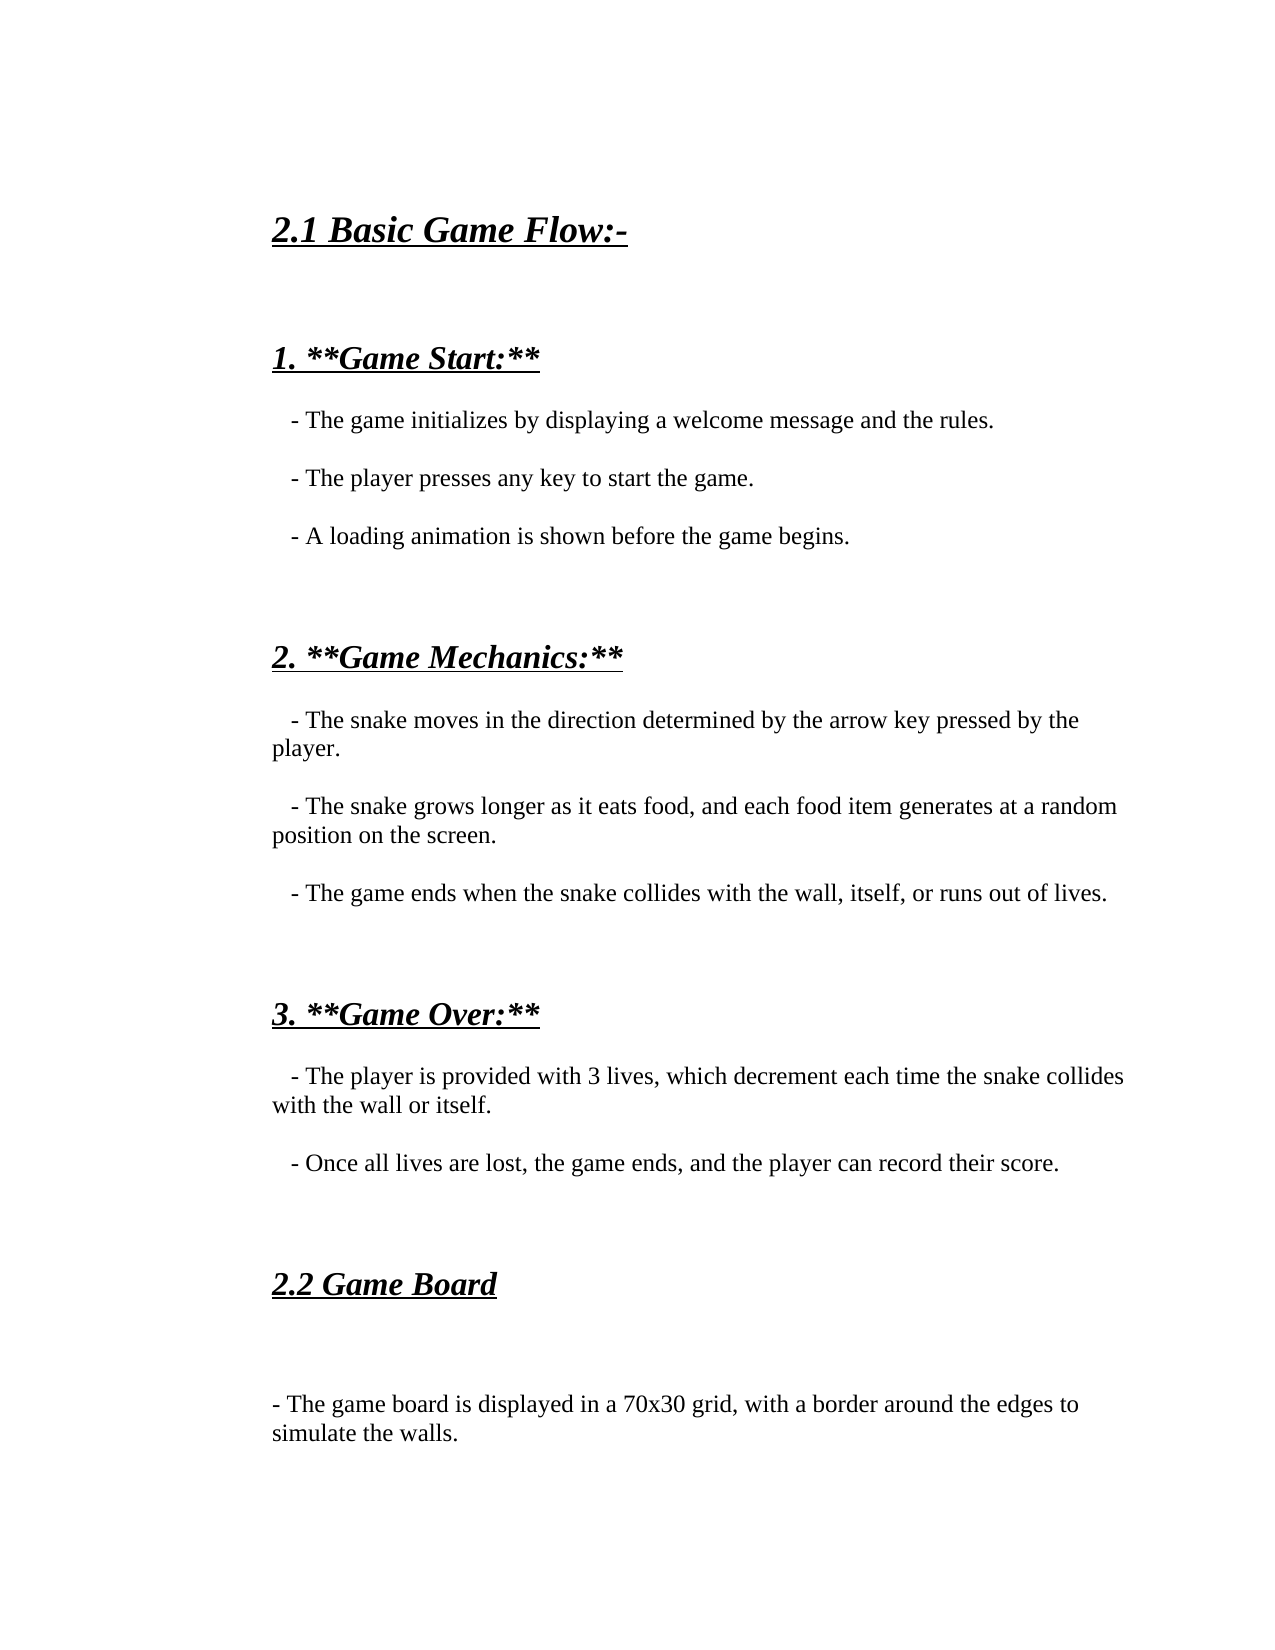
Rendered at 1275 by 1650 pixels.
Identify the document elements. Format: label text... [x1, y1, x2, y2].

text 2. **Game Mechanics:** [272, 637, 1125, 676]
text - The game board is displayed in a 70x30 grid, with a border around the edges to simulate the walls. [272, 1389, 1125, 1447]
text - Once all lives are lost, the game ends, and the player can record their score. [272, 1148, 1125, 1177]
text 1. **Game Start:** [272, 338, 1125, 376]
text - The player is provided with 3 lives, which decrement each time the snake collides with the wall or itself. [272, 1061, 1125, 1119]
text - The game ends when the snake collides with the wall, itself, or runs out of lives. [272, 878, 1125, 907]
text - The snake grows longer as it eats food, and each food item generates at a random position on the screen. [272, 791, 1125, 849]
text 2.2 Game Board [272, 1264, 1125, 1302]
text 2.1 Basic Game Flow:- [272, 208, 1125, 251]
text - The snake moves in the direction determined by the arrow key pressed by the player. [272, 705, 1125, 762]
text 3. **Game Over:** [272, 994, 1125, 1032]
text - The game initializes by displaying a welcome message and the rules. [272, 406, 1125, 434]
text - A loading animation is shown before the game begins. [272, 521, 1125, 550]
text - The player presses any key to start the game. [272, 463, 1125, 492]
